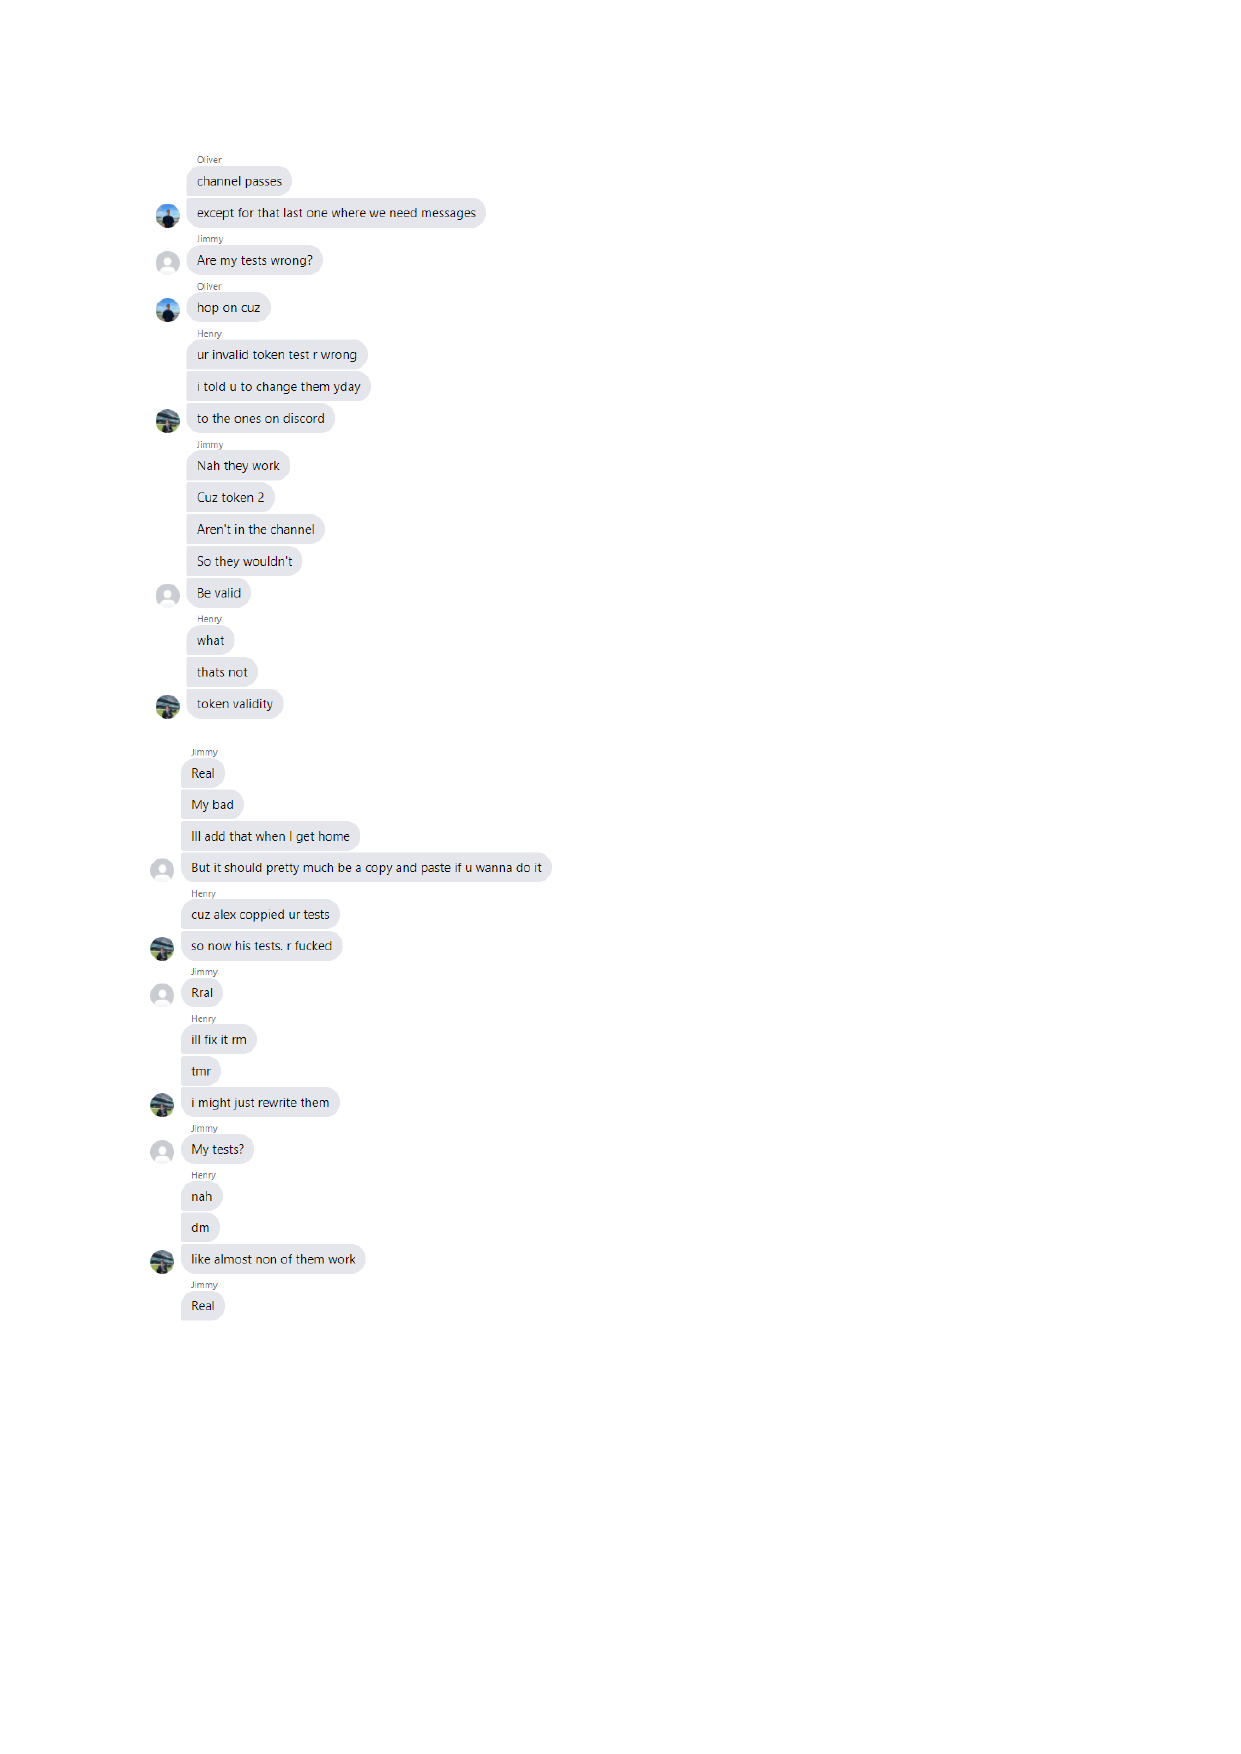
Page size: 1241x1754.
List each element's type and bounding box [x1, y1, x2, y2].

picture [150, 744, 1091, 1321]
picture [150, 150, 1091, 726]
